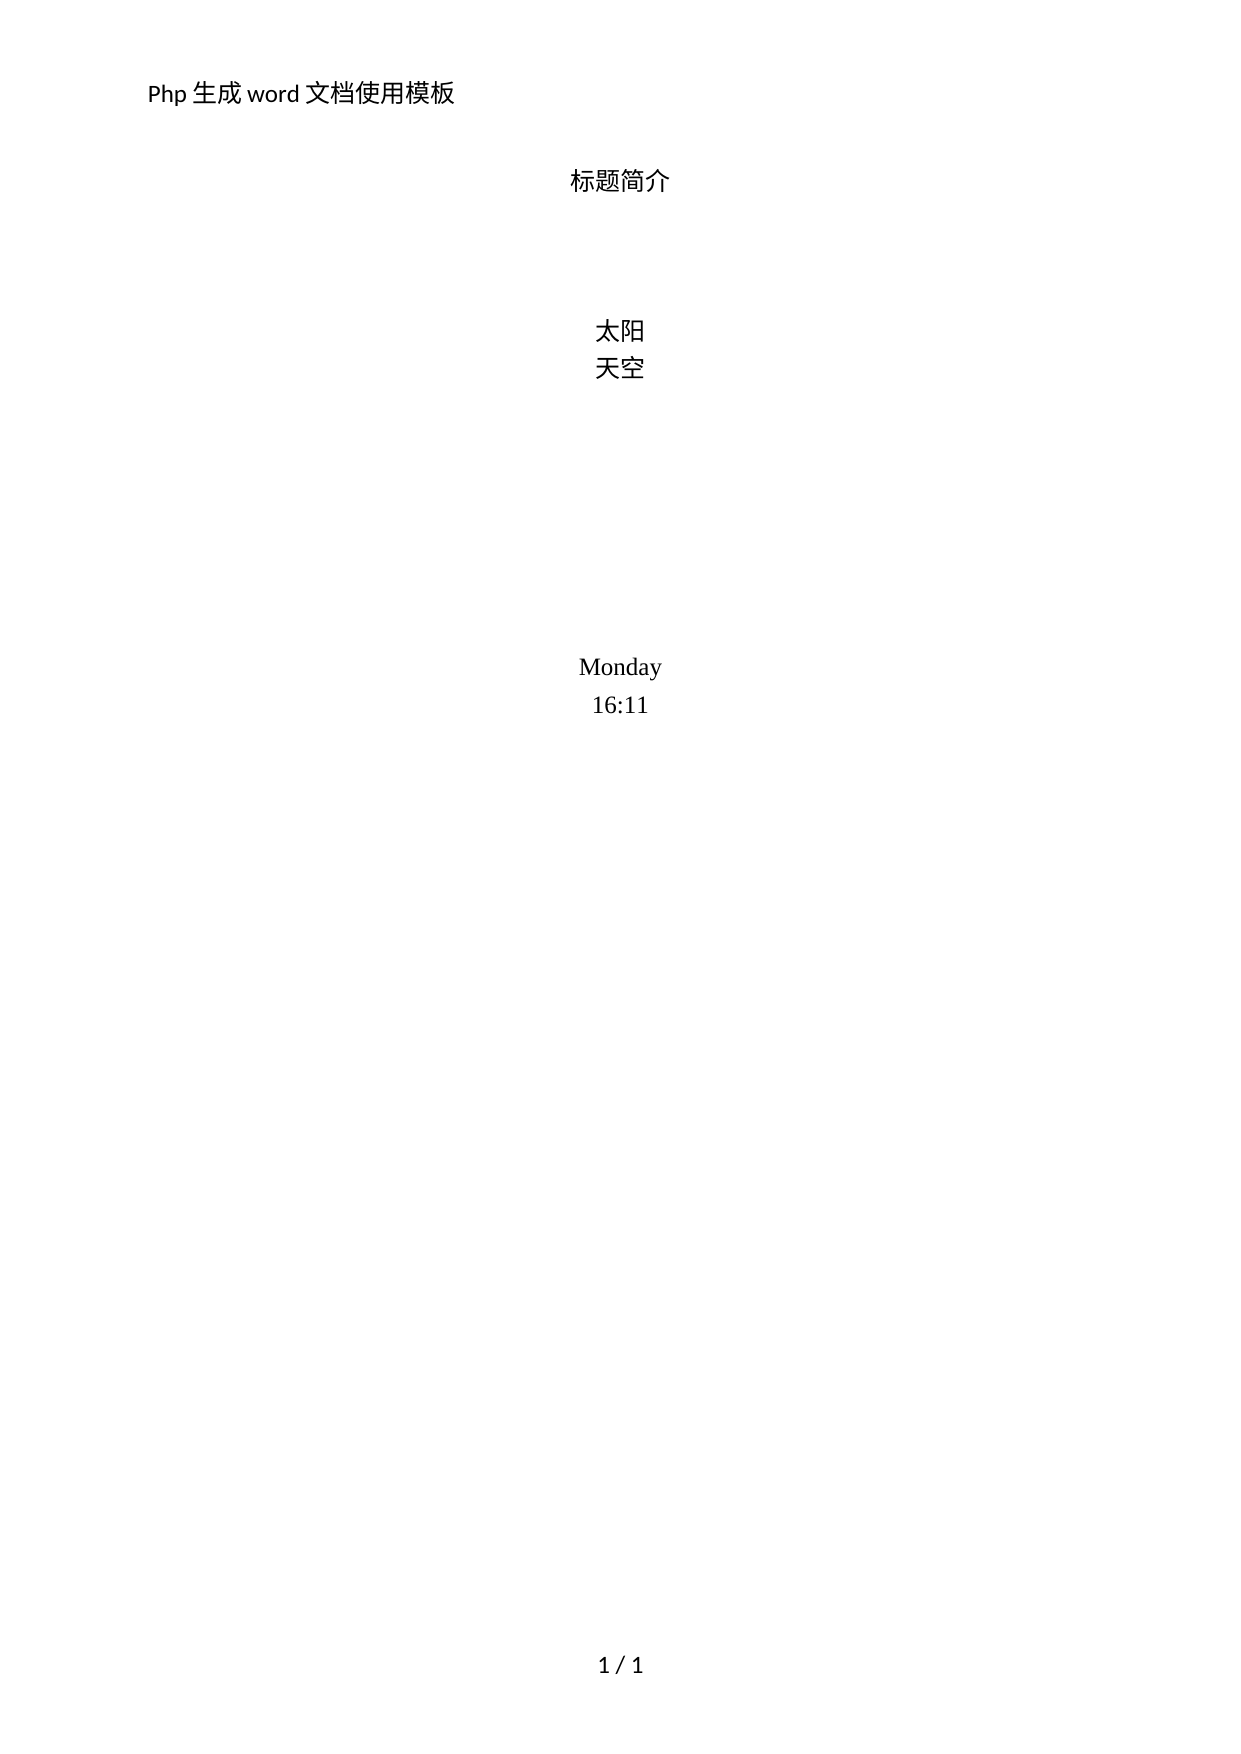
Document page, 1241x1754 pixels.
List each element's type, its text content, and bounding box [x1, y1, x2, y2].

text 太阳 [148, 310, 1093, 348]
text 16:11 [148, 685, 1093, 723]
text 标题简介 [148, 160, 1093, 198]
text 天空 [148, 348, 1093, 385]
text Monday [148, 648, 1093, 685]
